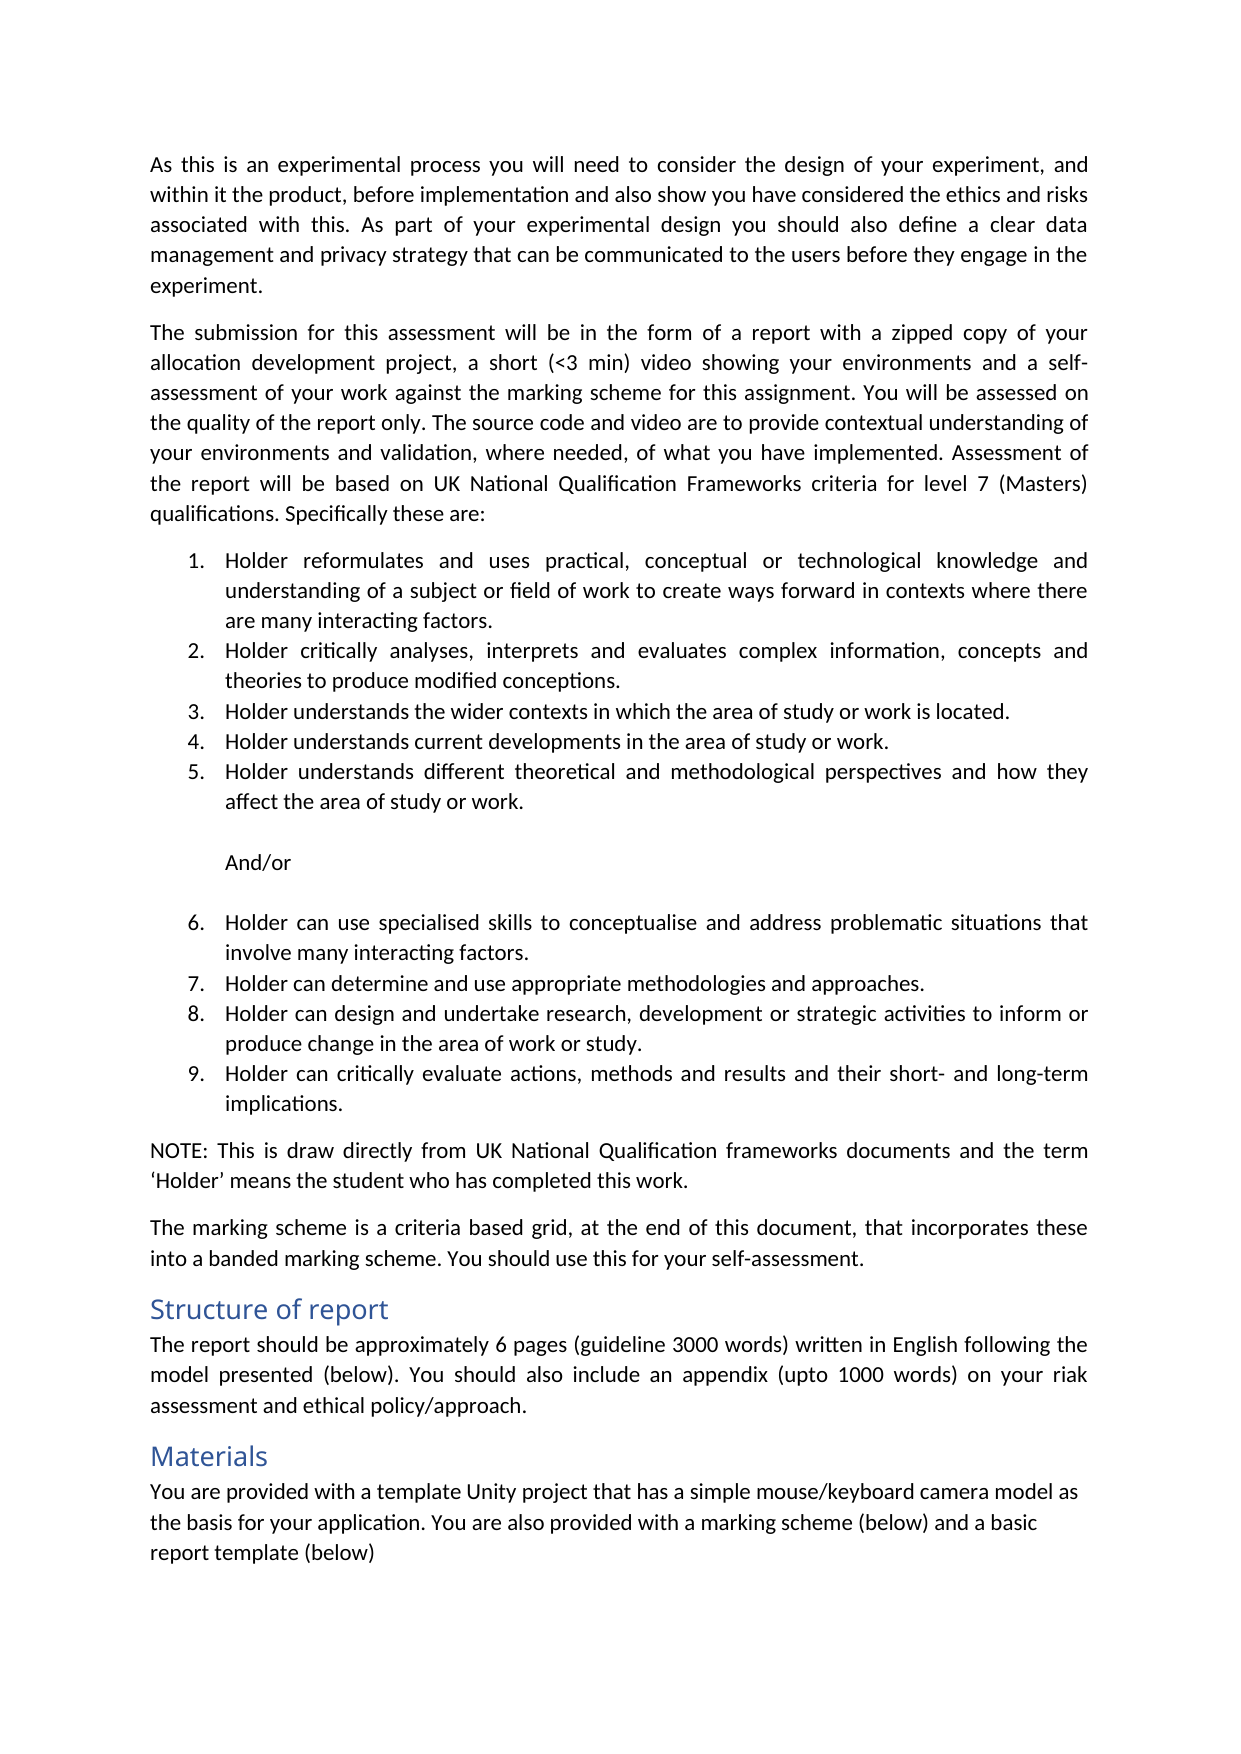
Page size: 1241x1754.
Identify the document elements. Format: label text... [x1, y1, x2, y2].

list Holder understands current developments in the area of study or work. [187, 727, 1090, 755]
list Holder can critically evaluate actions, methods and results and their short- and long-term implications. [187, 1059, 1090, 1118]
text NOTE: This is draw directly from UK National Qualification frameworks documents and the term ‘Holder’ means the student who has completed this work. [150, 1136, 1090, 1195]
text The submission for this assessment will be in the form of a report with a zipped copy of your allocation development project, a short (<3 min) video showing your environments and a self-assessment of your work against the marking scheme for this assignment. You will be assessed on the quality of the report only. The source code and video are to provide contextual understanding of your environments and validation, where needed, of what you have implemented. Assessment of the report will be based on UK National Qualification Frameworks criteria for level 7 (Masters) qualifications. Specifically these are: [150, 318, 1090, 527]
text The report should be approximately 6 pages (guideline 3000 words) written in English following the model presented (below). You should also include an appendix (upto 1000 words) on your riak assessment and ethical policy/approach. [150, 1330, 1090, 1419]
text As this is an experimental process you will need to consider the design of your experiment, and within it the product, before implementation and also show you have considered the ethics and risks associated with this. As part of your experimental design you should also define a clear data management and privacy strategy that can be communicated to the users before they engage in the experiment. [150, 150, 1090, 299]
text You are provided with a template Unity project that has a simple mouse/keyboard camera model as the basis for your application. You are also provided with a marking scheme (below) and a basic report template (below) [150, 1477, 1090, 1566]
list Holder can use specialised skills to conceptualise and address problematic situations that involve many interacting factors. [187, 908, 1090, 967]
list Holder understands the wider contexts in which the area of study or work is located. [187, 697, 1090, 725]
subtitle Materials [150, 1438, 1090, 1474]
list Holder can design and undertake research, development or strategic activities to inform or produce change in the area of work or study. [187, 999, 1090, 1057]
text The marking scheme is a criteria based grid, at the end of this document, that incorporates these into a banded marking scheme. You should use this for your self-assessment. [150, 1213, 1090, 1272]
list Holder can determine and use appropriate methodologies and approaches. [187, 969, 1090, 997]
list And/or [225, 848, 1090, 906]
list Holder critically analyses, interprets and evaluates complex information, concepts and theories to produce modified conceptions. [187, 636, 1090, 695]
list Holder understands different theoretical and methodological perspectives and how they affect the area of study or work. [187, 757, 1090, 816]
list Holder reformulates and uses practical, conceptual or technological knowledge and understanding of a subject or field of work to create ways forward in contexts where there are many interacting factors. [187, 546, 1090, 634]
subtitle Structure of report [150, 1291, 1090, 1327]
